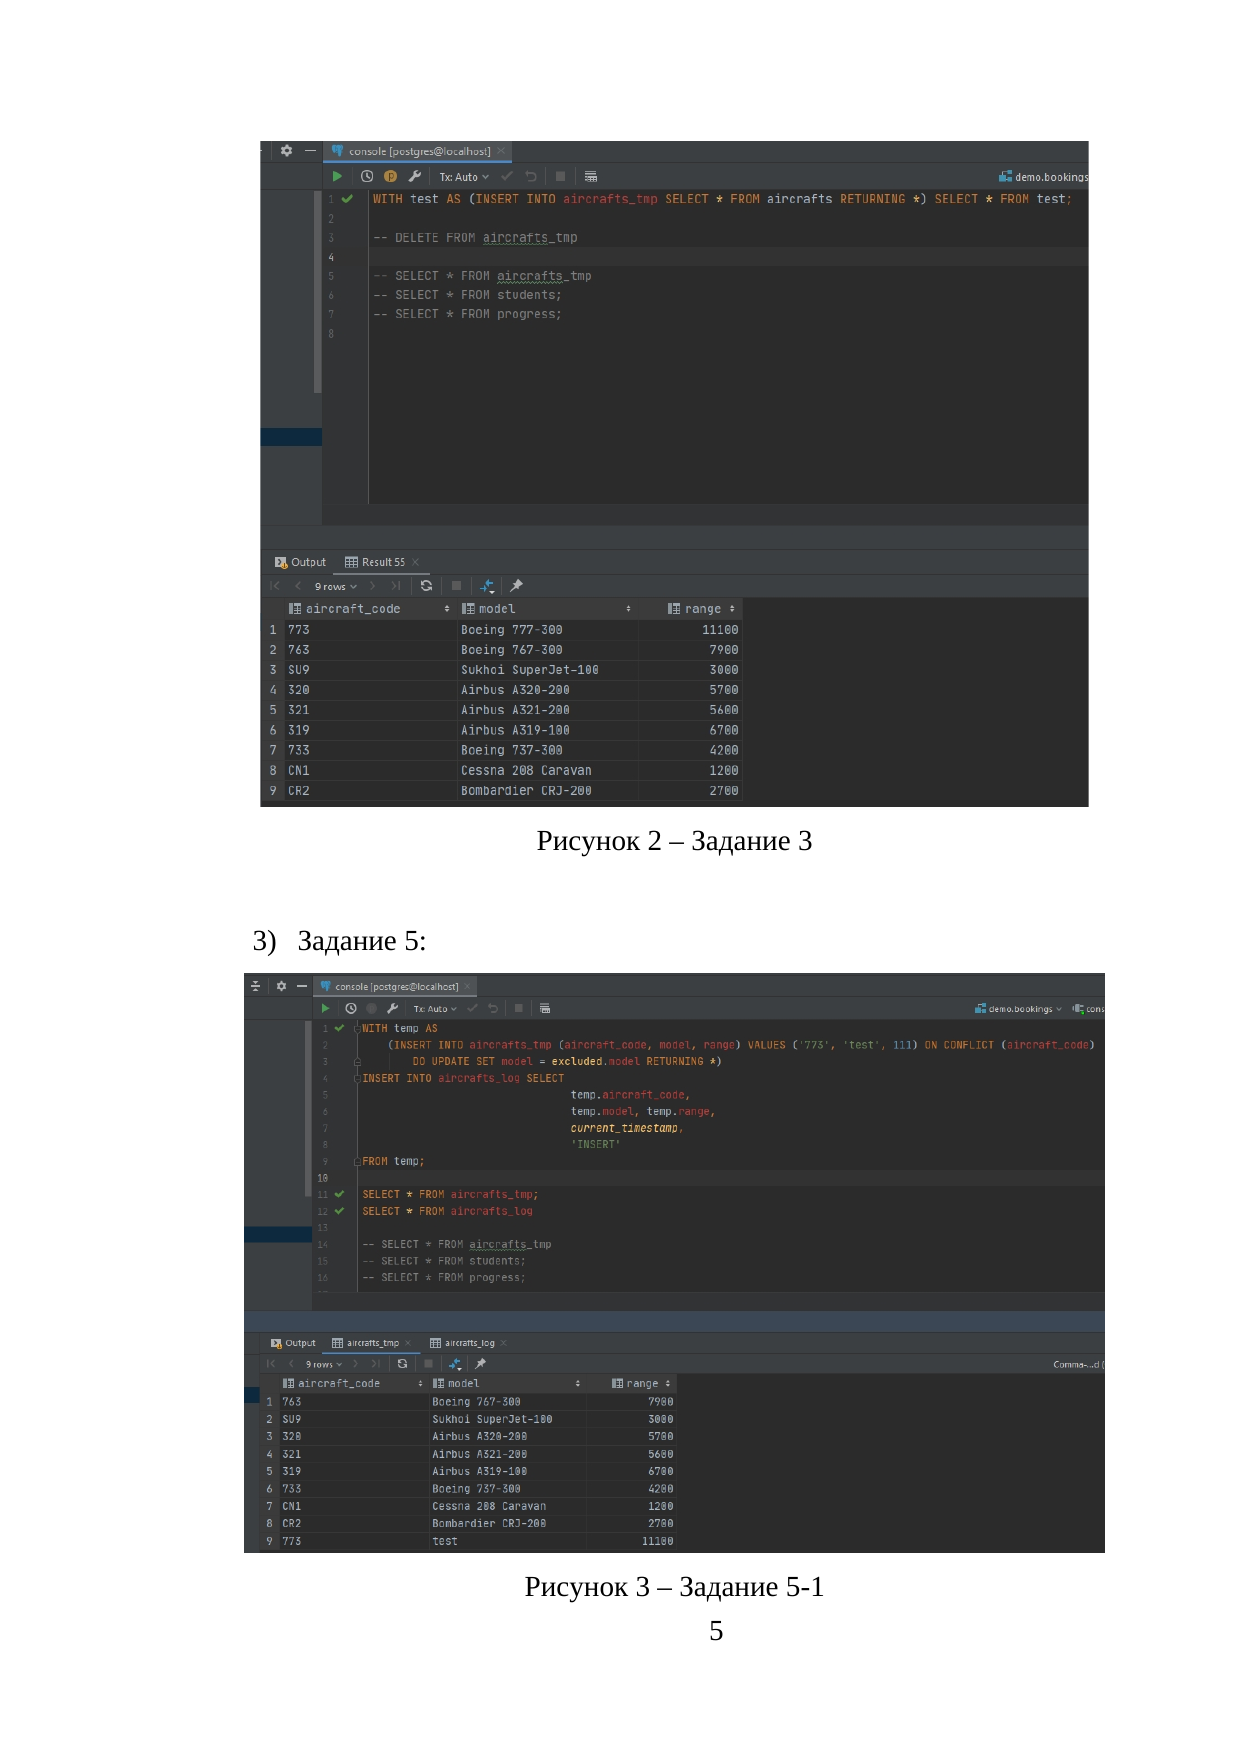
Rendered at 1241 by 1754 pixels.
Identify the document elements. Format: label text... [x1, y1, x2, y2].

list Рисунок 2 – Задание 3 [168, 823, 1181, 856]
list Задание 5: [177, 923, 1181, 957]
list Рисунок 3 – Задание 5-1 [168, 1569, 1181, 1603]
picture [260, 141, 1089, 807]
picture [244, 973, 1105, 1553]
